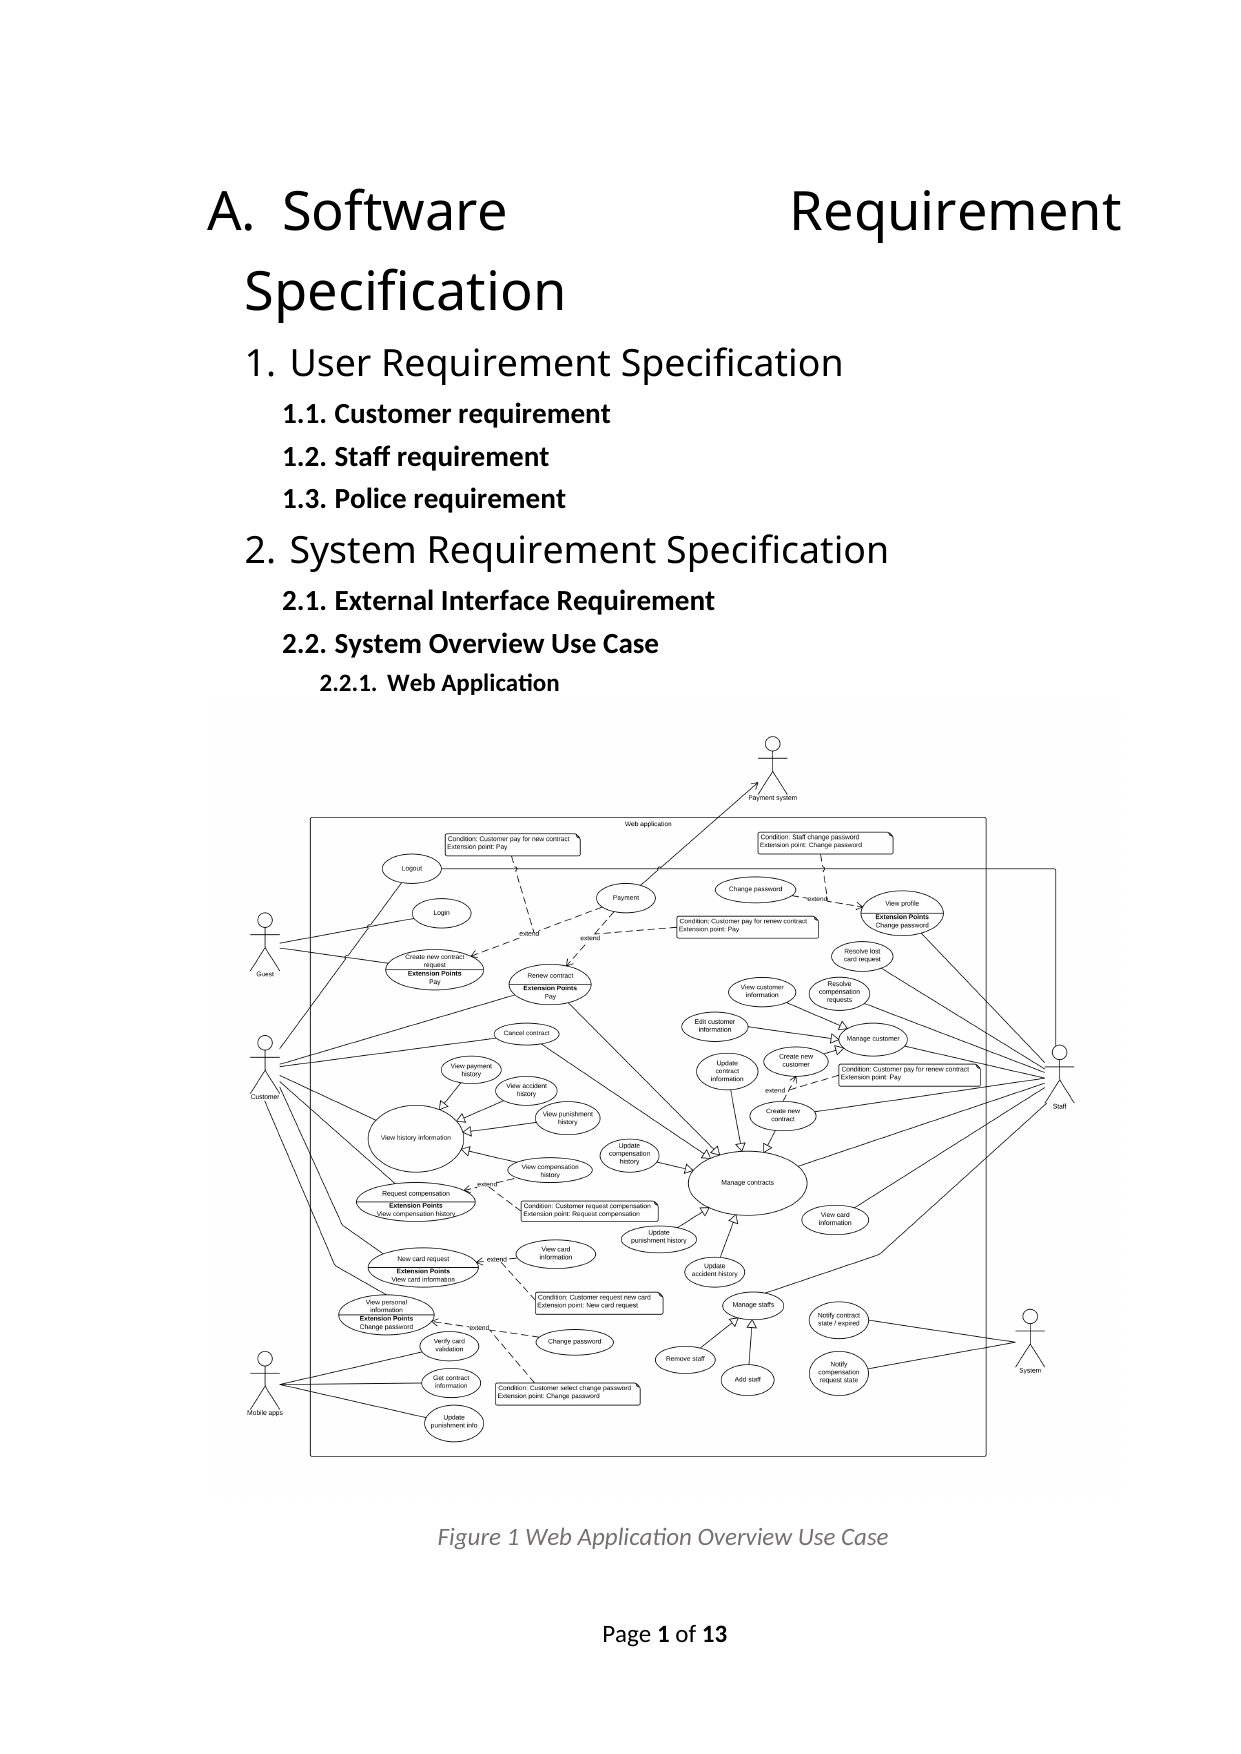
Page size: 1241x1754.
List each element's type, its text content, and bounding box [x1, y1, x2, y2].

subtitle Web Application [319, 668, 1122, 698]
subtitle Software Requirement Specification [207, 173, 1122, 326]
subtitle Police requirement [282, 481, 1122, 516]
subtitle Customer requirement [282, 395, 1122, 431]
picture [206, 700, 1123, 1502]
subtitle External Interface Requirement [282, 582, 1122, 618]
subtitle Staff requirement [282, 438, 1122, 473]
text Figure 1 Web Application Overview Use Case [207, 1521, 1122, 1552]
subtitle System Requirement Specification [244, 523, 1122, 574]
subtitle User Requirement Specification [244, 336, 1122, 387]
subtitle System Overview Use Case [282, 625, 1122, 661]
